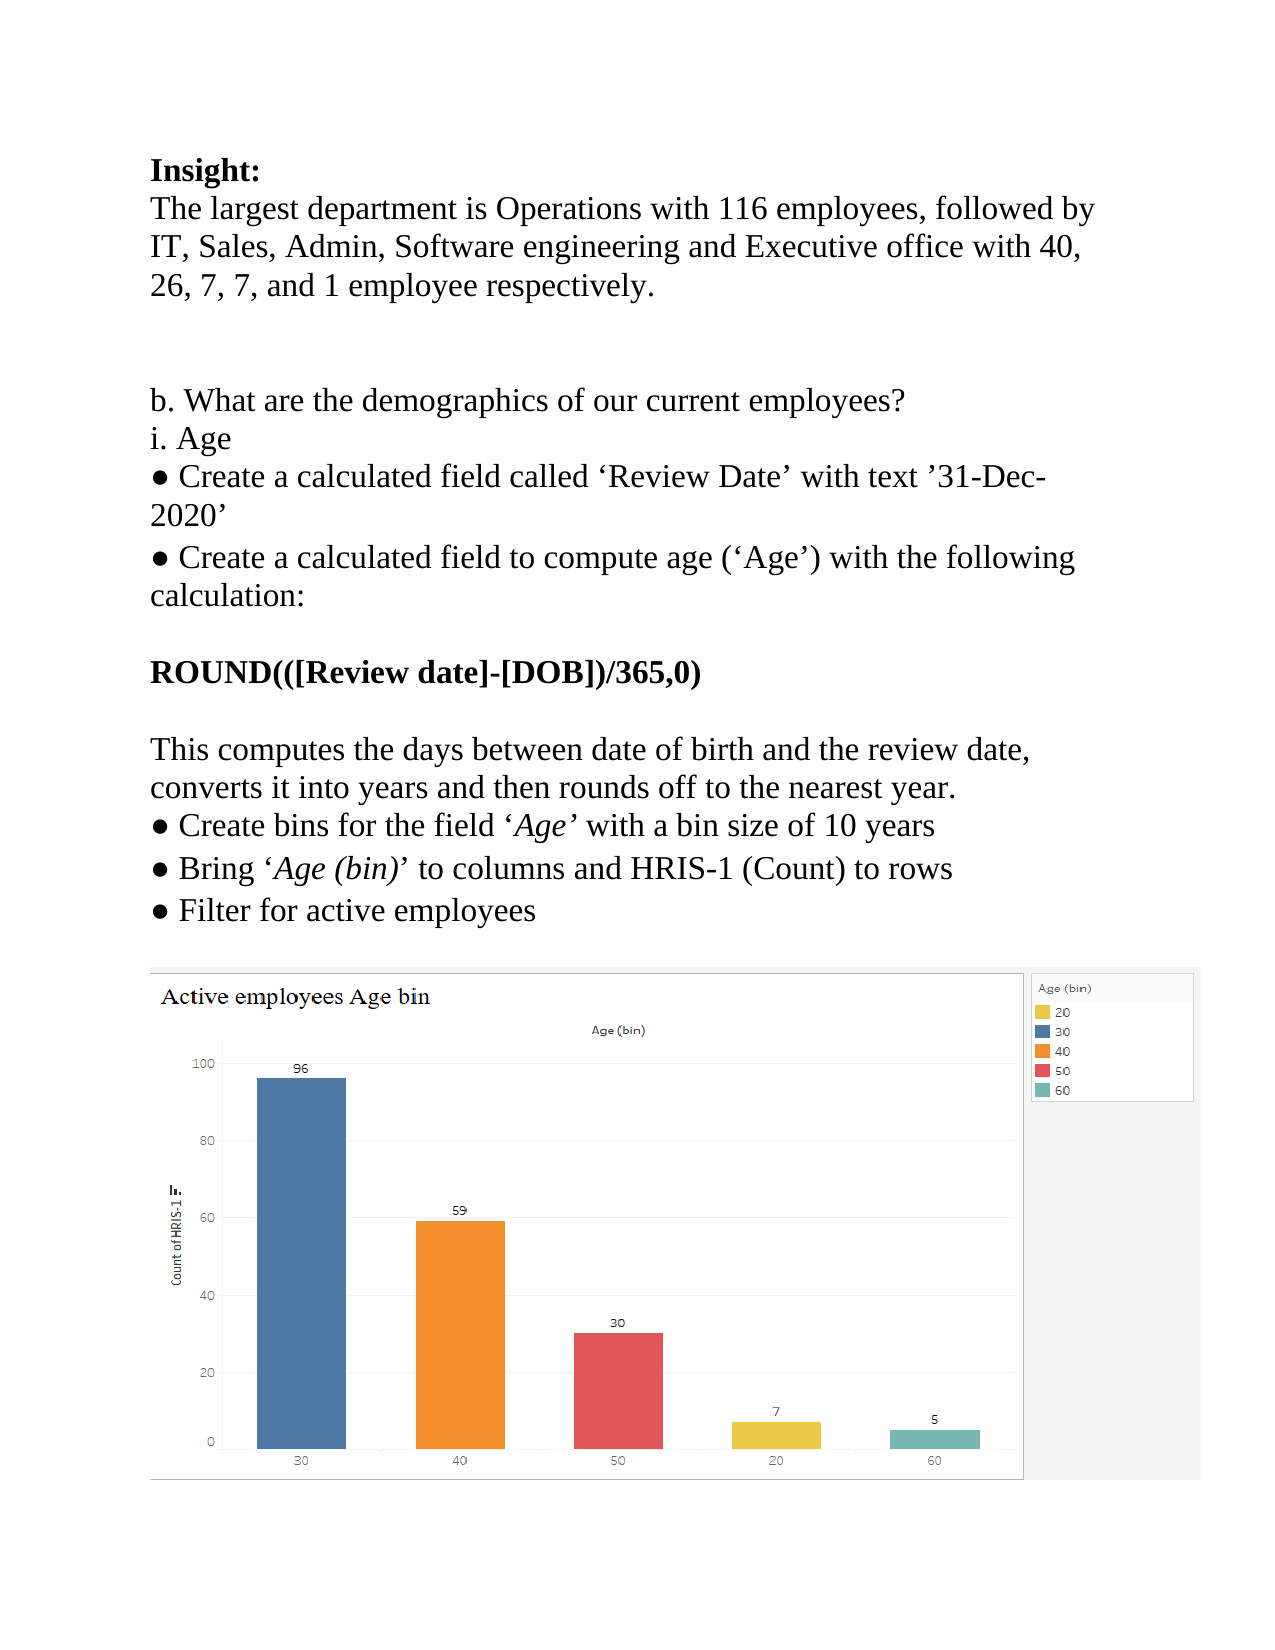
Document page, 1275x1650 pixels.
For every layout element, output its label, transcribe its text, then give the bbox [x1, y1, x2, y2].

text ● Create bins for the field ‘Age’ with a bin size of 10 years [150, 806, 1125, 844]
text Insight: [150, 150, 1125, 188]
text ● Create a calculated field to compute age (‘Age’) with the following calculation: [150, 537, 1125, 614]
text ● Filter for active employees [150, 891, 1125, 929]
text ● Create a calculated field called ‘Review Date’ with text ’31-Dec-2020’ [150, 457, 1125, 533]
text ROUND(([Review date]-[DOB])/365,0) [150, 652, 1125, 691]
text The largest department is Operations with 116 employees, followed by IT, Sales, Admin, Software engineering and Executive office with 40, 26, 7, 7, and 1 employee respectively. [150, 188, 1125, 303]
text b. What are the demographics of our current employees? [150, 380, 1125, 418]
picture [150, 967, 1201, 1480]
text i. Age [150, 418, 1125, 457]
text ● Bring ‘Age (bin)’ to columns and HRIS-1 (Count) to rows [150, 848, 1125, 886]
text This computes the days between date of birth and the review date, converts it into years and then rounds off to the nearest year. [150, 729, 1125, 806]
